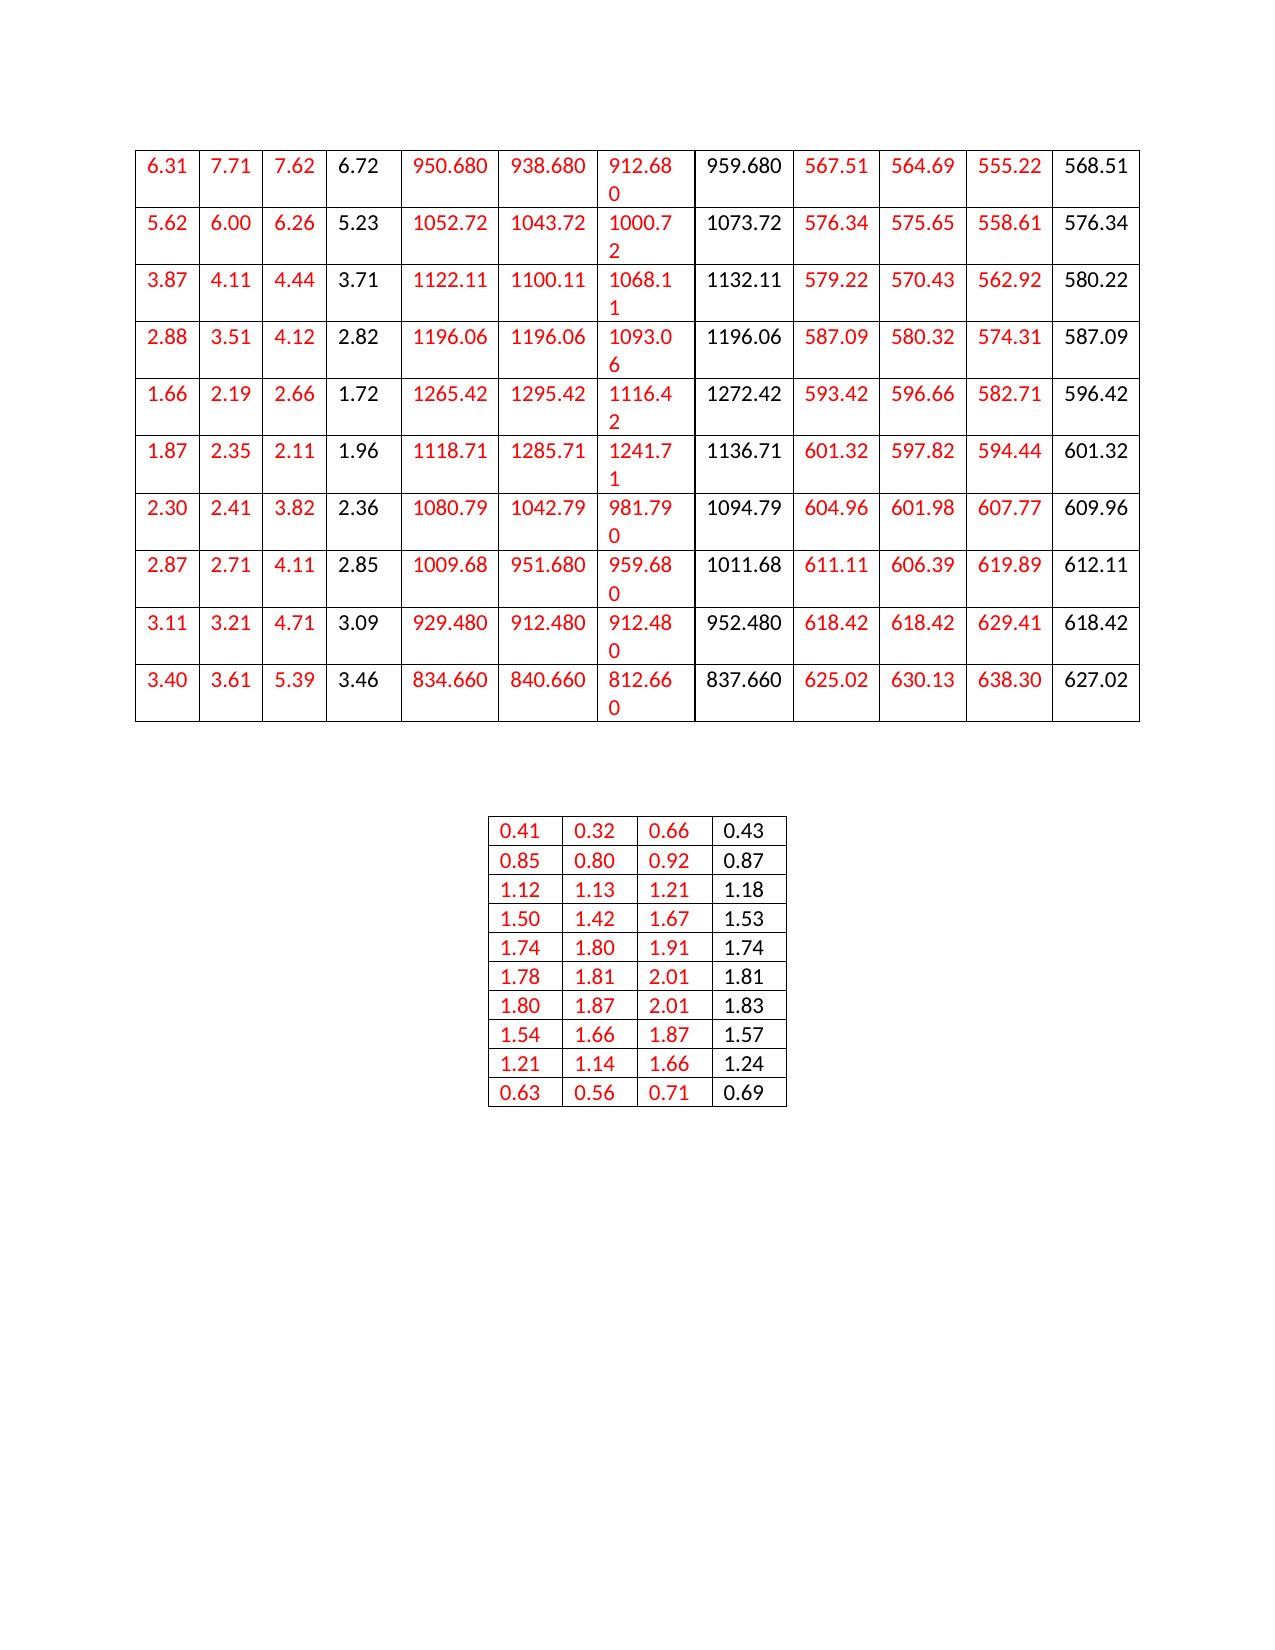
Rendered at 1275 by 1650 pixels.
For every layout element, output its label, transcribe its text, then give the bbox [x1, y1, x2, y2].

table_cell 0.87 [713, 846, 786, 874]
table_cell 1009.68 [402, 551, 498, 607]
table_cell 630.13 [880, 665, 966, 721]
table_cell 929.480 [402, 608, 498, 664]
table_cell 0.56 [563, 1078, 637, 1106]
table_cell 1.14 [563, 1049, 637, 1077]
table_cell 812.660 [598, 665, 694, 721]
table_cell 1068.11 [598, 265, 694, 321]
table_cell 1.24 [713, 1049, 786, 1077]
table_cell 834.660 [402, 665, 498, 721]
table_cell 1011.68 [696, 551, 793, 607]
table_cell 2.36 [327, 494, 401, 549]
table_cell 580.32 [880, 322, 966, 378]
table_cell 4.11 [200, 265, 262, 321]
table_cell 1241.71 [598, 436, 694, 492]
table_cell 638.30 [967, 665, 1052, 721]
table_cell 1.13 [563, 875, 637, 903]
table_cell 0.85 [489, 846, 562, 874]
table_cell 3.82 [263, 494, 326, 549]
table_cell 2.88 [136, 322, 199, 378]
table_cell 1080.79 [402, 494, 498, 549]
table_cell 594.44 [967, 436, 1052, 492]
table_cell 2.35 [200, 436, 262, 492]
table_cell 1.66 [136, 379, 199, 435]
table_cell 0.80 [563, 846, 637, 874]
table_header 0.41 [489, 817, 562, 845]
table_cell 629.41 [967, 608, 1052, 664]
table_header 938.680 [499, 151, 597, 207]
table_cell 840.660 [499, 665, 597, 721]
table_cell 5.39 [263, 665, 326, 721]
table_cell 576.34 [1053, 208, 1139, 264]
table_header 6.31 [136, 151, 199, 207]
table_cell 1122.11 [402, 265, 498, 321]
table_cell 1.74 [713, 933, 786, 961]
table_cell 1073.72 [696, 208, 793, 264]
table_cell 1116.42 [598, 379, 694, 435]
table_cell 3.51 [200, 322, 262, 378]
table_cell 1.21 [489, 1049, 562, 1077]
table_cell 2.41 [200, 494, 262, 549]
table_cell 0.69 [713, 1078, 786, 1106]
table_cell 2.71 [200, 551, 262, 607]
table_cell 2.11 [263, 436, 326, 492]
table_cell 952.480 [696, 608, 793, 664]
table_cell 606.39 [880, 551, 966, 607]
table_cell 1.12 [489, 875, 562, 903]
table_cell 959.680 [598, 551, 694, 607]
table_header 912.680 [598, 151, 694, 207]
table_cell 562.92 [967, 265, 1052, 321]
table_cell 1.42 [563, 904, 637, 932]
table_cell 1052.72 [402, 208, 498, 264]
table_cell 1042.79 [499, 494, 597, 549]
table_cell 1.66 [563, 1020, 637, 1048]
table_cell 1295.42 [499, 379, 597, 435]
table_cell 1100.11 [499, 265, 597, 321]
table_cell 601.98 [880, 494, 966, 549]
table_cell 558.61 [967, 208, 1052, 264]
table_cell 1.74 [489, 933, 562, 961]
table_cell 1094.79 [696, 494, 793, 549]
table_cell 587.09 [1053, 322, 1139, 378]
table_cell 618.42 [794, 608, 879, 664]
table_cell 1093.06 [598, 322, 694, 378]
table_cell 1000.72 [598, 208, 694, 264]
table_cell 627.02 [1053, 665, 1139, 721]
table_cell 580.22 [1053, 265, 1139, 321]
table_cell 2.01 [638, 991, 712, 1019]
table_cell 2.19 [200, 379, 262, 435]
table_cell 2.66 [263, 379, 326, 435]
table_cell 1.78 [489, 962, 562, 990]
table_header 567.51 [794, 151, 879, 207]
table_cell 1.57 [713, 1020, 786, 1048]
table_cell 1.83 [713, 991, 786, 1019]
table_cell 1196.06 [696, 322, 793, 378]
table_cell 4.71 [263, 608, 326, 664]
table_cell 1285.71 [499, 436, 597, 492]
table_cell 1.54 [489, 1020, 562, 1048]
table_cell 0.63 [489, 1078, 562, 1106]
table_cell 579.22 [794, 265, 879, 321]
table_cell 2.82 [327, 322, 401, 378]
table_header 568.51 [1053, 151, 1139, 207]
table_header 7.71 [200, 151, 262, 207]
table_cell 1.66 [638, 1049, 712, 1077]
table_cell 5.23 [327, 208, 401, 264]
table_cell 3.11 [136, 608, 199, 664]
table_cell 601.32 [1053, 436, 1139, 492]
table_cell 1272.42 [696, 379, 793, 435]
table_cell 3.09 [327, 608, 401, 664]
table_header 950.680 [402, 151, 498, 207]
table_cell 2.85 [327, 551, 401, 607]
table_cell 1.87 [563, 991, 637, 1019]
table_cell 1.80 [489, 991, 562, 1019]
table_cell 2.87 [136, 551, 199, 607]
table_cell 1.87 [136, 436, 199, 492]
table_cell 604.96 [794, 494, 879, 549]
table_header 555.22 [967, 151, 1052, 207]
table_header 564.69 [880, 151, 966, 207]
table_cell 625.02 [794, 665, 879, 721]
table_cell 0.71 [638, 1078, 712, 1106]
table_cell 981.790 [598, 494, 694, 549]
table_cell 587.09 [794, 322, 879, 378]
table_cell 575.65 [880, 208, 966, 264]
table_cell 1.96 [327, 436, 401, 492]
table_cell 837.660 [696, 665, 793, 721]
table_cell 951.680 [499, 551, 597, 607]
table_cell 596.42 [1053, 379, 1139, 435]
table_cell 1136.71 [696, 436, 793, 492]
table_cell 1132.11 [696, 265, 793, 321]
table_cell 3.87 [136, 265, 199, 321]
table_cell 618.42 [880, 608, 966, 664]
table_cell 1196.06 [402, 322, 498, 378]
table_cell 1.81 [563, 962, 637, 990]
table_cell 1.67 [638, 904, 712, 932]
table_cell 3.71 [327, 265, 401, 321]
table_cell 574.31 [967, 322, 1052, 378]
table_cell 607.77 [967, 494, 1052, 549]
table_cell 912.480 [598, 608, 694, 664]
table_cell 4.44 [263, 265, 326, 321]
table_cell 1.53 [713, 904, 786, 932]
table_cell 570.43 [880, 265, 966, 321]
table_cell 6.26 [263, 208, 326, 264]
table_cell 0.92 [638, 846, 712, 874]
table_cell 619.89 [967, 551, 1052, 607]
table_cell 612.11 [1053, 551, 1139, 607]
table_cell 1.81 [713, 962, 786, 990]
table_cell 611.11 [794, 551, 879, 607]
table_cell 2.01 [638, 962, 712, 990]
table_cell 576.34 [794, 208, 879, 264]
table_cell 1.21 [638, 875, 712, 903]
table_cell 4.12 [263, 322, 326, 378]
table_cell 1.80 [563, 933, 637, 961]
table_cell 1.50 [489, 904, 562, 932]
table_header 959.680 [696, 151, 793, 207]
table_header 6.72 [327, 151, 401, 207]
table_cell 3.40 [136, 665, 199, 721]
table_cell 593.42 [794, 379, 879, 435]
table_cell 6.00 [200, 208, 262, 264]
table_cell 1.91 [638, 933, 712, 961]
table_cell 4.11 [263, 551, 326, 607]
table_header 0.66 [638, 817, 712, 845]
table_cell 3.61 [200, 665, 262, 721]
table_cell 1.18 [713, 875, 786, 903]
table_cell 1118.71 [402, 436, 498, 492]
table_cell 5.62 [136, 208, 199, 264]
table_cell 609.96 [1053, 494, 1139, 549]
table_header 0.32 [563, 817, 637, 845]
table_cell 3.21 [200, 608, 262, 664]
table_cell 2.30 [136, 494, 199, 549]
table_cell 1265.42 [402, 379, 498, 435]
table_header 7.62 [263, 151, 326, 207]
table_cell 1196.06 [499, 322, 597, 378]
table_cell 597.82 [880, 436, 966, 492]
table_cell 1043.72 [499, 208, 597, 264]
table_cell 618.42 [1053, 608, 1139, 664]
table_cell 912.480 [499, 608, 597, 664]
table_header 0.43 [713, 817, 786, 845]
table_cell 3.46 [327, 665, 401, 721]
table_cell 1.72 [327, 379, 401, 435]
table_cell 596.66 [880, 379, 966, 435]
table_cell 601.32 [794, 436, 879, 492]
table_cell 1.87 [638, 1020, 712, 1048]
table_cell 582.71 [967, 379, 1052, 435]
